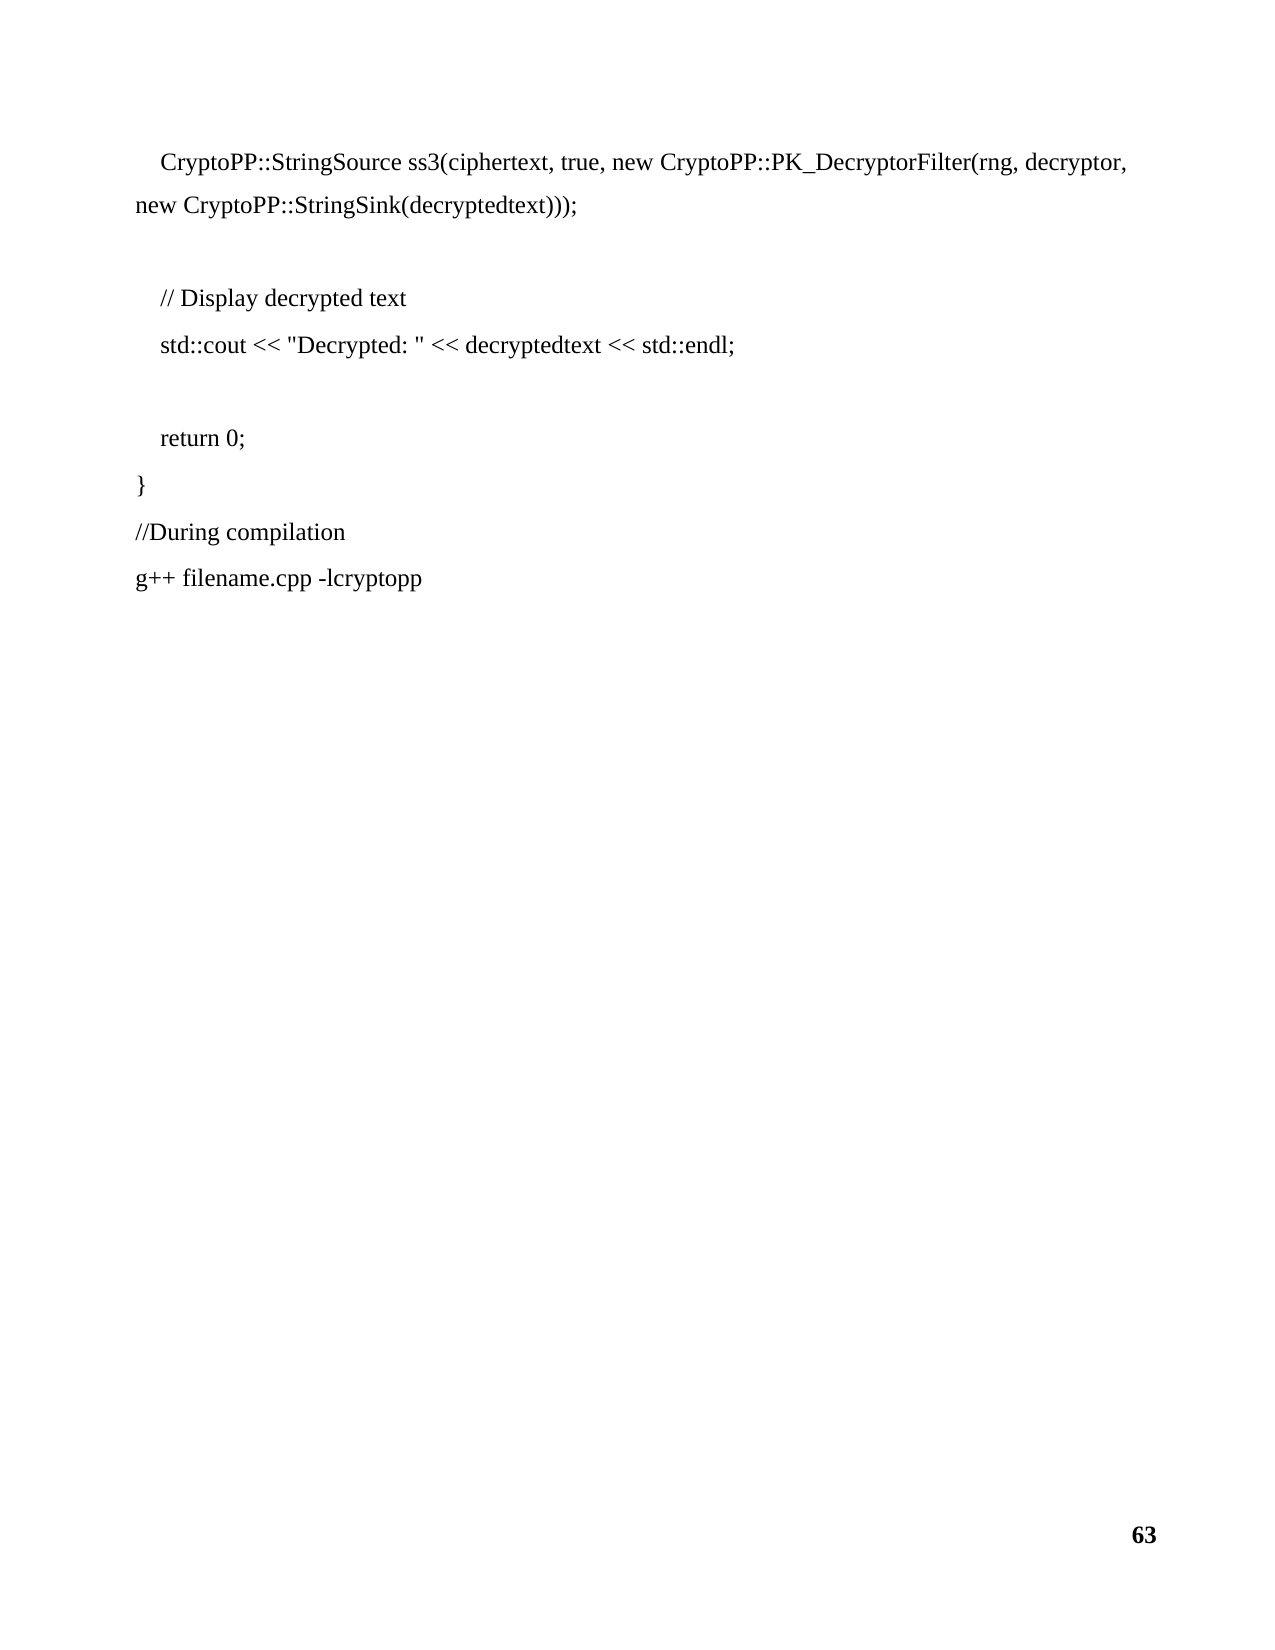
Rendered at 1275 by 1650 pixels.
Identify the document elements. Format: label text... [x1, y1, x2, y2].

subtitle } [135, 470, 1156, 499]
subtitle CryptoPP::StringSource ss3(ciphertext, true, new CryptoPP::PK_DecryptorFilter(rng, decryptor, new CryptoPP::StringSink(decryptedtext))); [135, 147, 1156, 219]
subtitle std::cout << "Decrypted: " << decryptedtext << std::endl; [135, 330, 1156, 359]
subtitle return 0; [135, 423, 1156, 452]
subtitle // Display decrypted text [135, 283, 1156, 312]
subtitle g++ filename.cpp -lcryptopp [135, 563, 1156, 592]
subtitle //During compilation [135, 517, 1156, 546]
